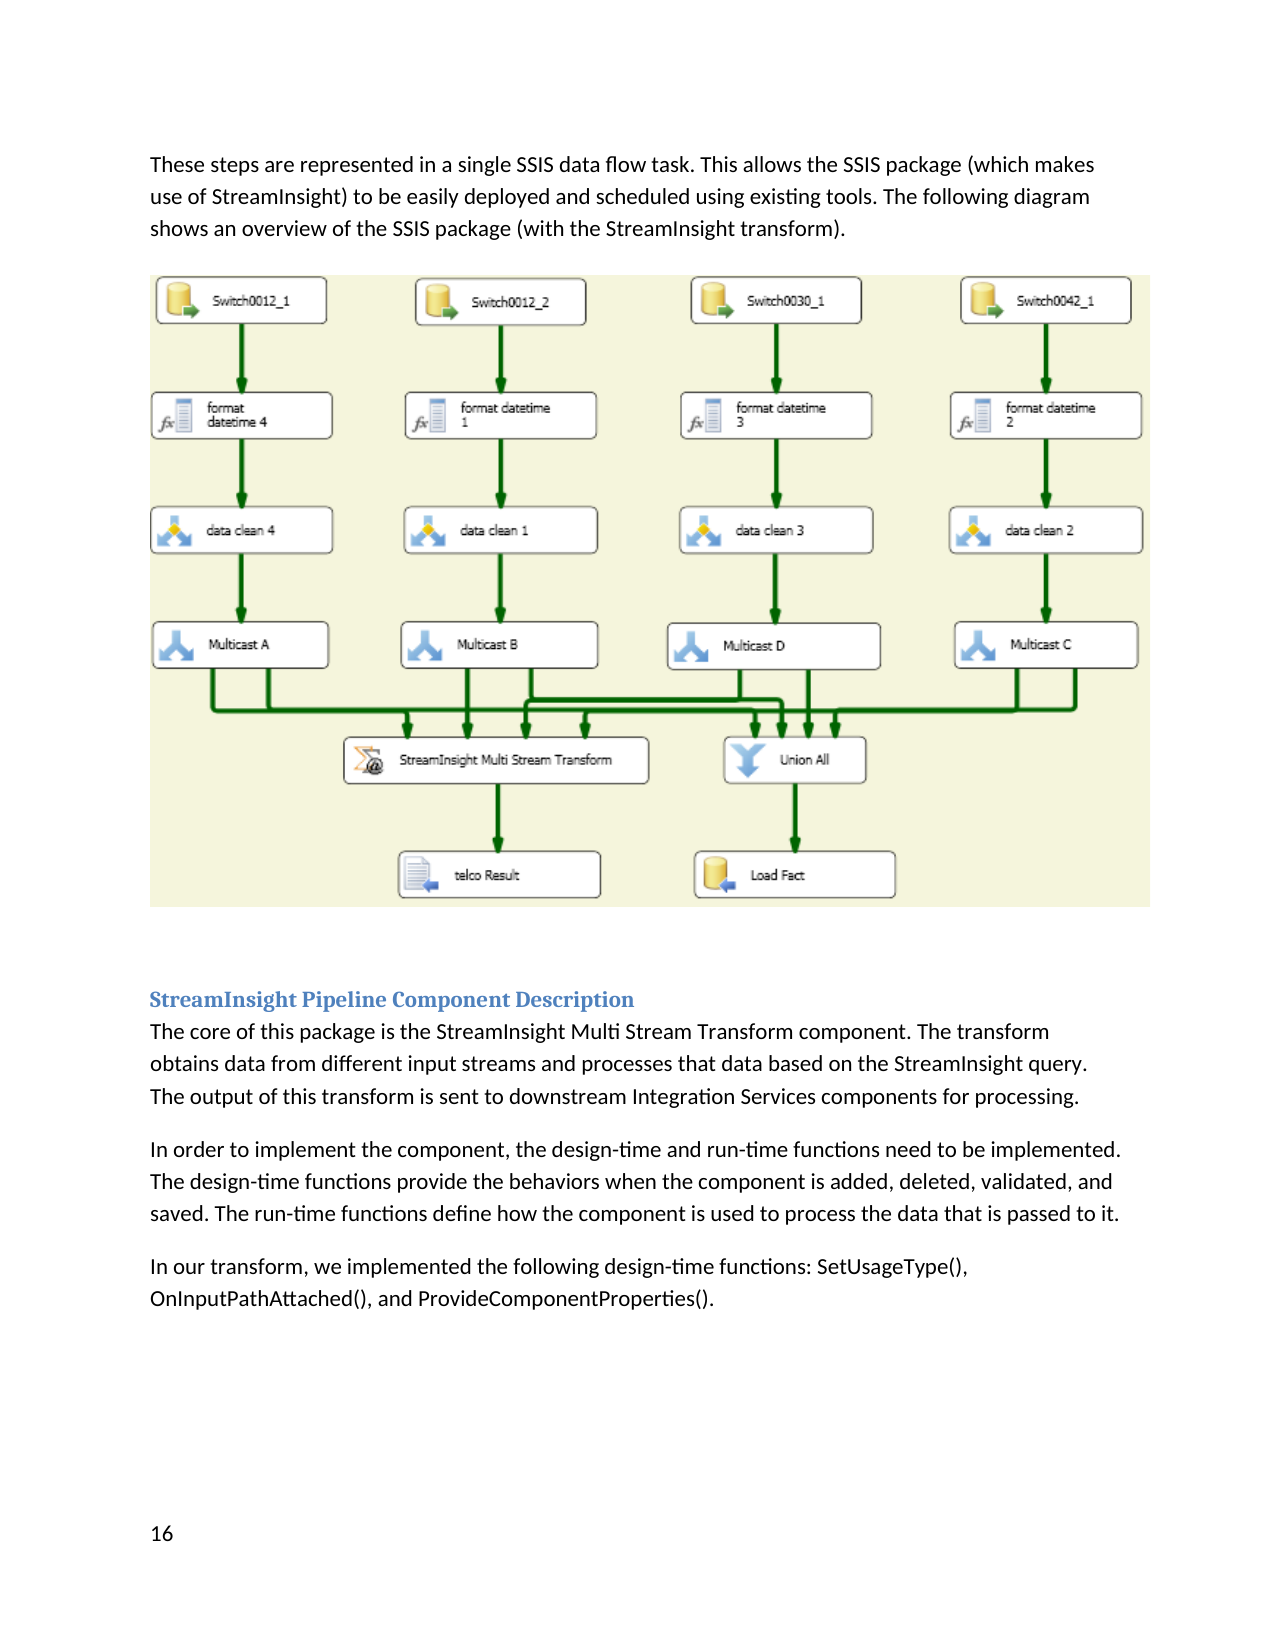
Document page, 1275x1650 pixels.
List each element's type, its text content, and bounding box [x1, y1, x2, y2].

text These steps are represented in a single SSIS data flow task. This allows the SSIS package (which makes use of StreamInsight) to be easily deployed and scheduled using existing tools. The following diagram shows an overview of the SSIS package (with the StreamInsight transform). [150, 150, 1125, 242]
subtitle StreamInsight Pipeline Component Description [150, 987, 1125, 1013]
text In order to implement the component, the design-time and run-time functions need to be implemented. The design-time functions provide the behaviors when the component is added, deleted, validated, and saved. The run-time functions define how the component is used to process the data that is passed to it. [150, 1135, 1125, 1227]
text In our transform, we implemented the following design-time functions: SetUsageType(), OnInputPathAttached(), and ProvideComponentProperties(). [150, 1252, 1125, 1312]
text The core of this package is the StreamInsight Multi Stream Transform component. The transform obtains data from different input streams and processes that data based on the StreamInsight query. The output of this transform is sent to downstream Integration Services components for processing. [150, 1017, 1125, 1110]
picture [150, 275, 1150, 907]
